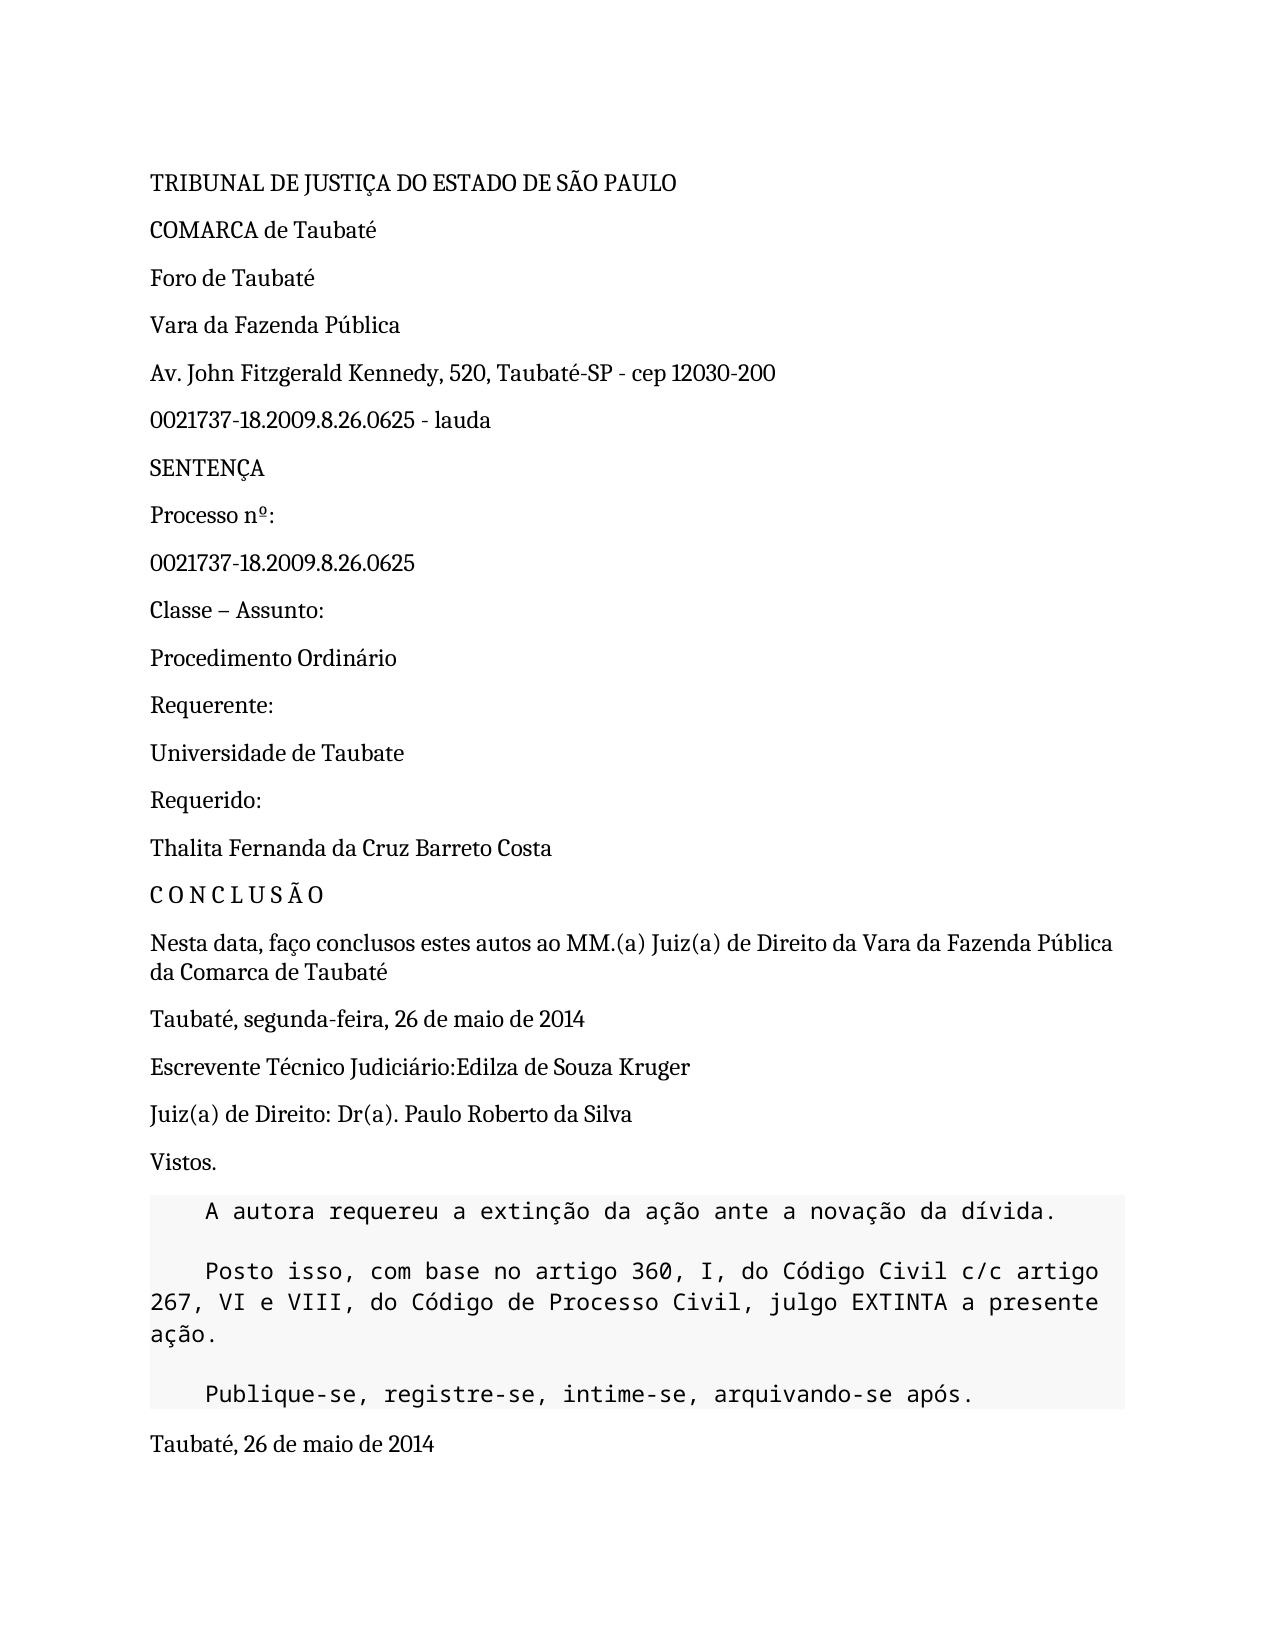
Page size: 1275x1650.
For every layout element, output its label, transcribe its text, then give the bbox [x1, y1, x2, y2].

text Vara da Fazenda Pública [150, 311, 1125, 340]
text Universidade de Taubate [150, 739, 1125, 767]
text Foro de Taubaté [150, 264, 1125, 292]
text C O N C L U S Ã O [150, 881, 1125, 910]
text Taubaté, 26 de maio de 2014 [150, 1429, 1125, 1458]
text TRIBUNAL DE JUSTIÇA DO ESTADO DE SÃO PAULO [150, 169, 1125, 197]
text Escrevente Técnico Judiciário:Edilza de Souza Kruger [150, 1052, 1125, 1081]
text Nesta data, faço conclusos estes autos ao MM.(a) Juiz(a) de Direito da Vara da Fazenda Pública da Comarca de Taubaté [150, 929, 1125, 986]
text Juiz(a) de Direito: Dr(a). Paulo Roberto da Silva [150, 1100, 1125, 1129]
text SENTENÇA [150, 454, 1125, 482]
text Thalita Fernanda da Cruz Barreto Costa [150, 834, 1125, 862]
text COMARCA de Taubaté [150, 216, 1125, 245]
text Procedimento Ordinário [150, 644, 1125, 672]
text Processo nº: [150, 501, 1125, 530]
text 0021737-18.2009.8.26.0625 - lauda [150, 406, 1125, 435]
text Taubaté, segunda-feira, 26 de maio de 2014 [150, 1005, 1125, 1034]
text A autora requereu a extinção da ação ante a novação da dívida. Posto isso, com base no artigo 360, I, do Código Civil c/c artigo 267, VI e VIII, do Código de Processo Civil, julgo EXTINTA a presente ação. Publique-se, registre-se, intime-se, arquivando-se após. [150, 1195, 1125, 1409]
text Av. John Fitzgerald Kennedy, 520, Taubaté-SP - cep 12030-200 [150, 359, 1125, 387]
text 0021737-18.2009.8.26.0625 [150, 549, 1125, 577]
text Vistos. [150, 1147, 1125, 1176]
text Requerente: [150, 691, 1125, 720]
text Requerido: [150, 786, 1125, 815]
text Classe – Assunto: [150, 596, 1125, 625]
